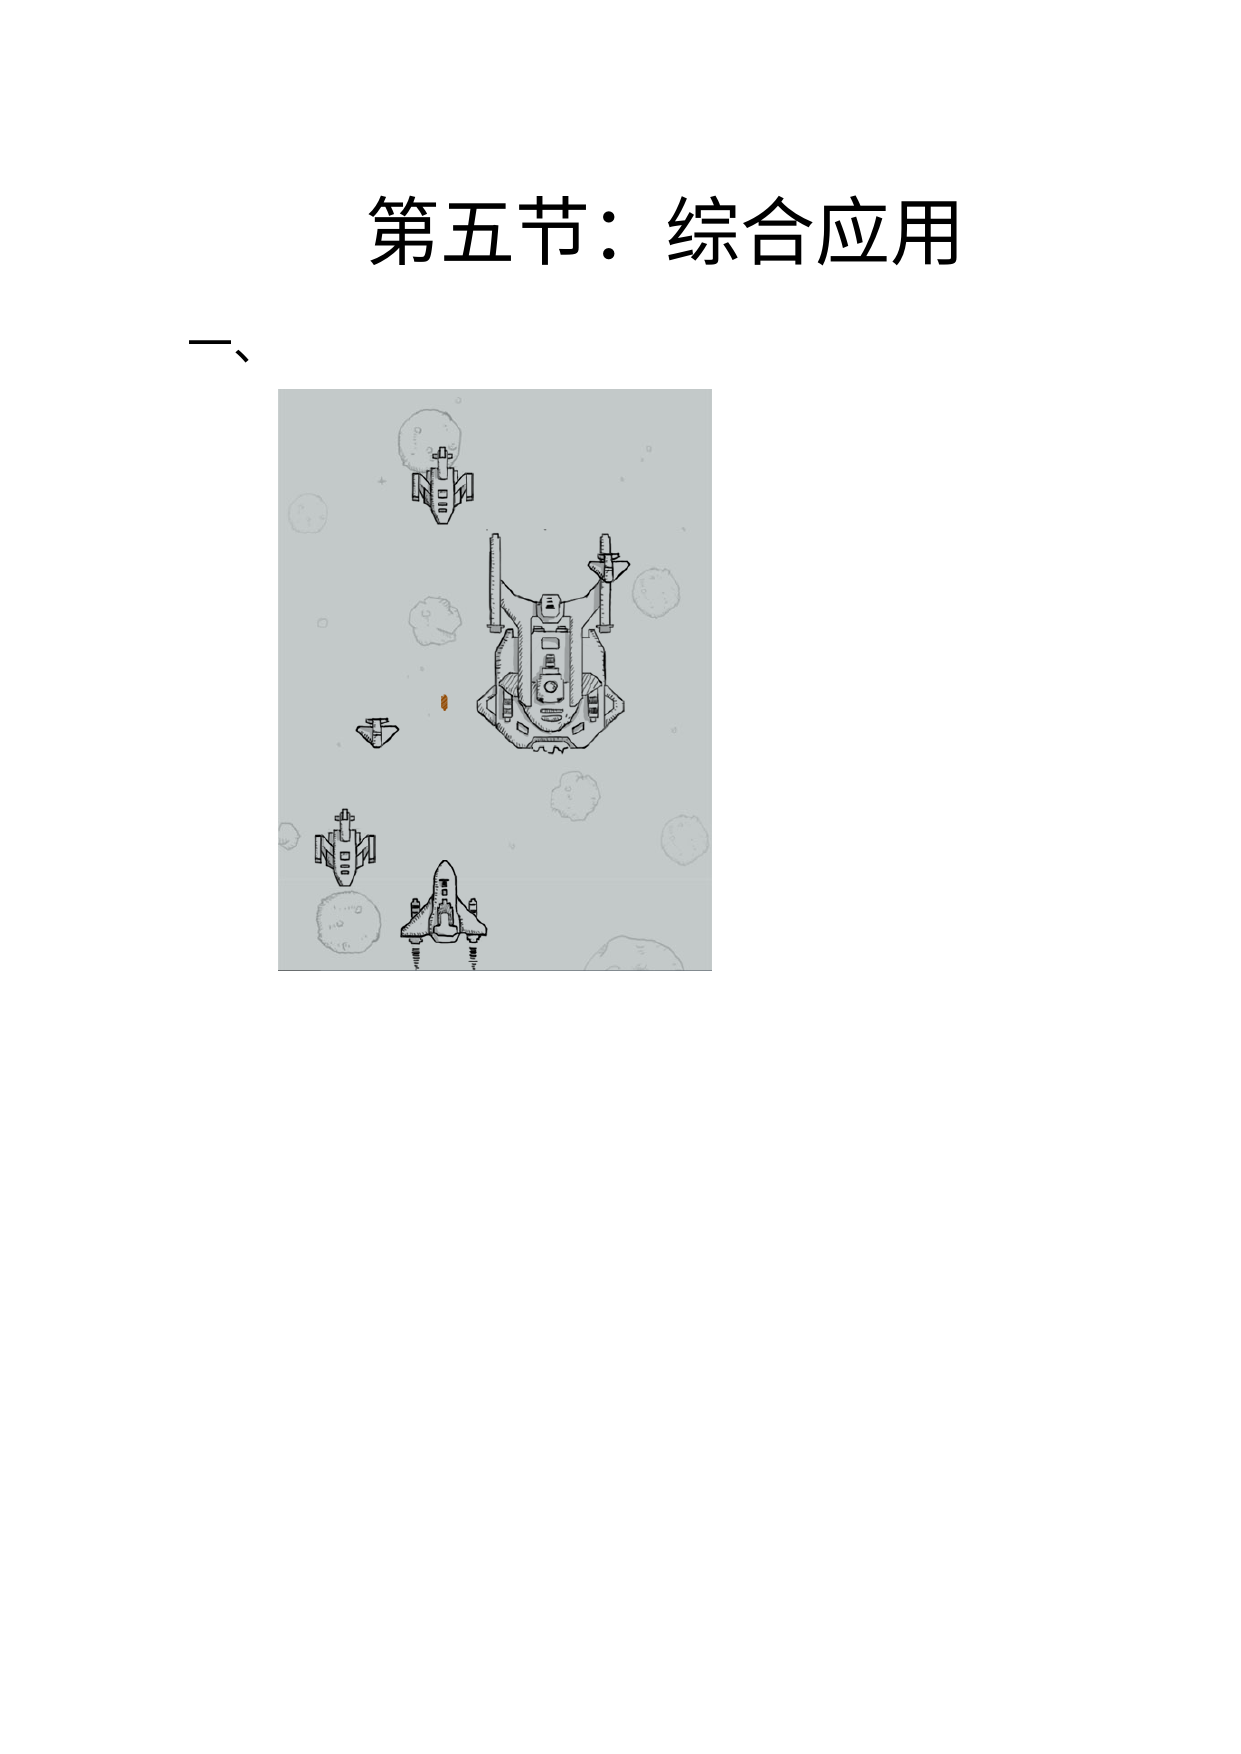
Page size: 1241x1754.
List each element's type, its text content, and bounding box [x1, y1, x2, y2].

list 第五节：综合应用 [278, 162, 1053, 292]
picture [278, 389, 712, 971]
